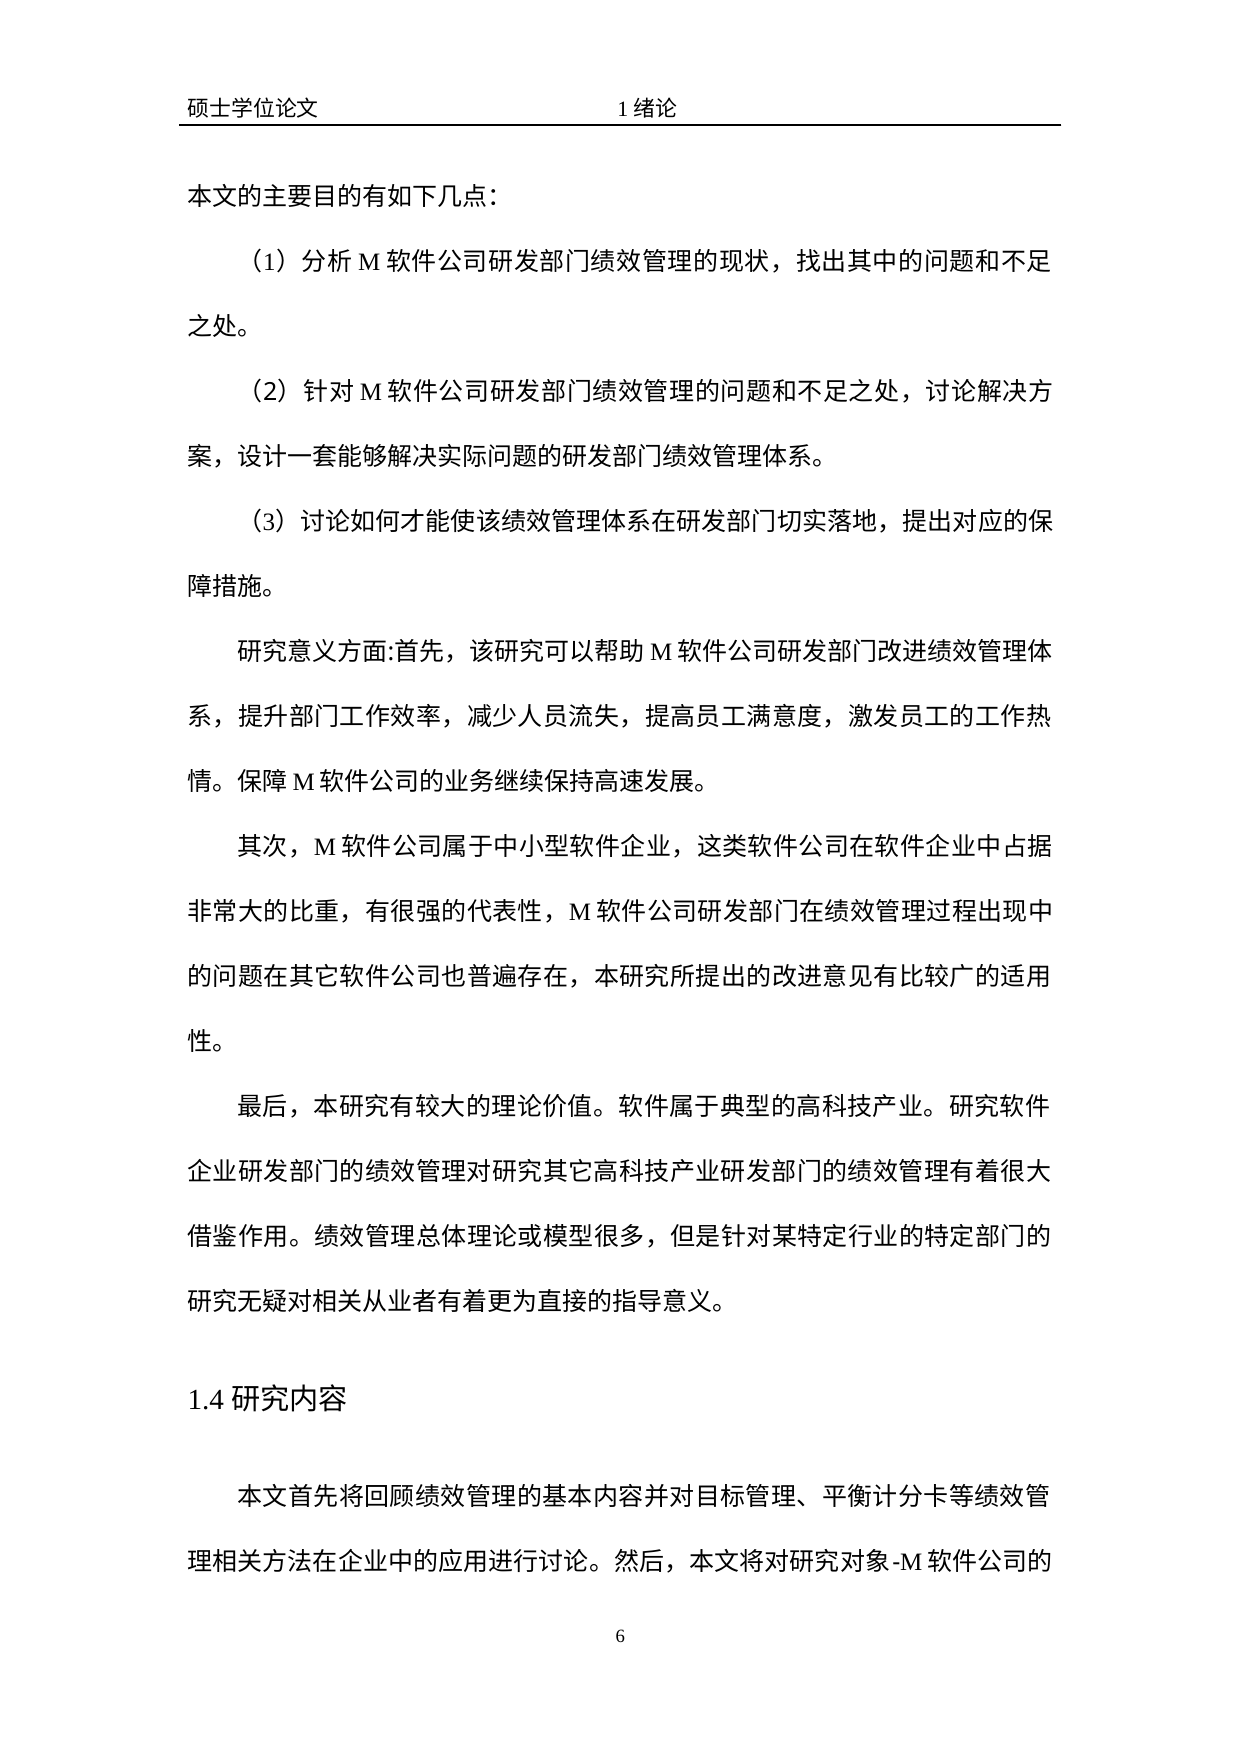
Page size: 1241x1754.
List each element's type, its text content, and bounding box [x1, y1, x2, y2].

text 研究意义方面:首先，该研究可以帮助M软件公司研发部门改进绩效管理体系，提升部门工作效率，减少人员流失，提高员工满意度，激发员工的工作热情。保障M软件公司的业务继续保持高速发展。 [187, 617, 1053, 812]
text 最后，本研究有较大的理论价值。软件属于典型的高科技产业。研究软件企业研发部门的绩效管理对研究其它高科技产业研发部门的绩效管理有着很大借鉴作用。绩效管理总体理论或模型很多，但是针对某特定行业的特定部门的研究无疑对相关从业者有着更为直接的指导意义。 [187, 1072, 1053, 1332]
text 其次，M软件公司属于中小型软件企业，这类软件公司在软件企业中占据非常大的比重，有很强的代表性，M软件公司研发部门在绩效管理过程出现中的问题在其它软件公司也普遍存在，本研究所提出的改进意见有比较广的适用性。 [187, 812, 1053, 1072]
text （2）针对M软件公司研发部门绩效管理的问题和不足之处，讨论解决方案，设计一套能够解决实际问题的研发部门绩效管理体系。 [187, 357, 1053, 487]
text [187, 1462, 1053, 1592]
text （1）分析M软件公司研发部门绩效管理的现状，找出其中的问题和不足之处。 [187, 227, 1053, 357]
text （3）讨论如何才能使该绩效管理体系在研发部门切实落地，提出对应的保障措施。 [187, 487, 1053, 617]
text 1.4 研究内容 [187, 1364, 1053, 1429]
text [187, 162, 1053, 227]
